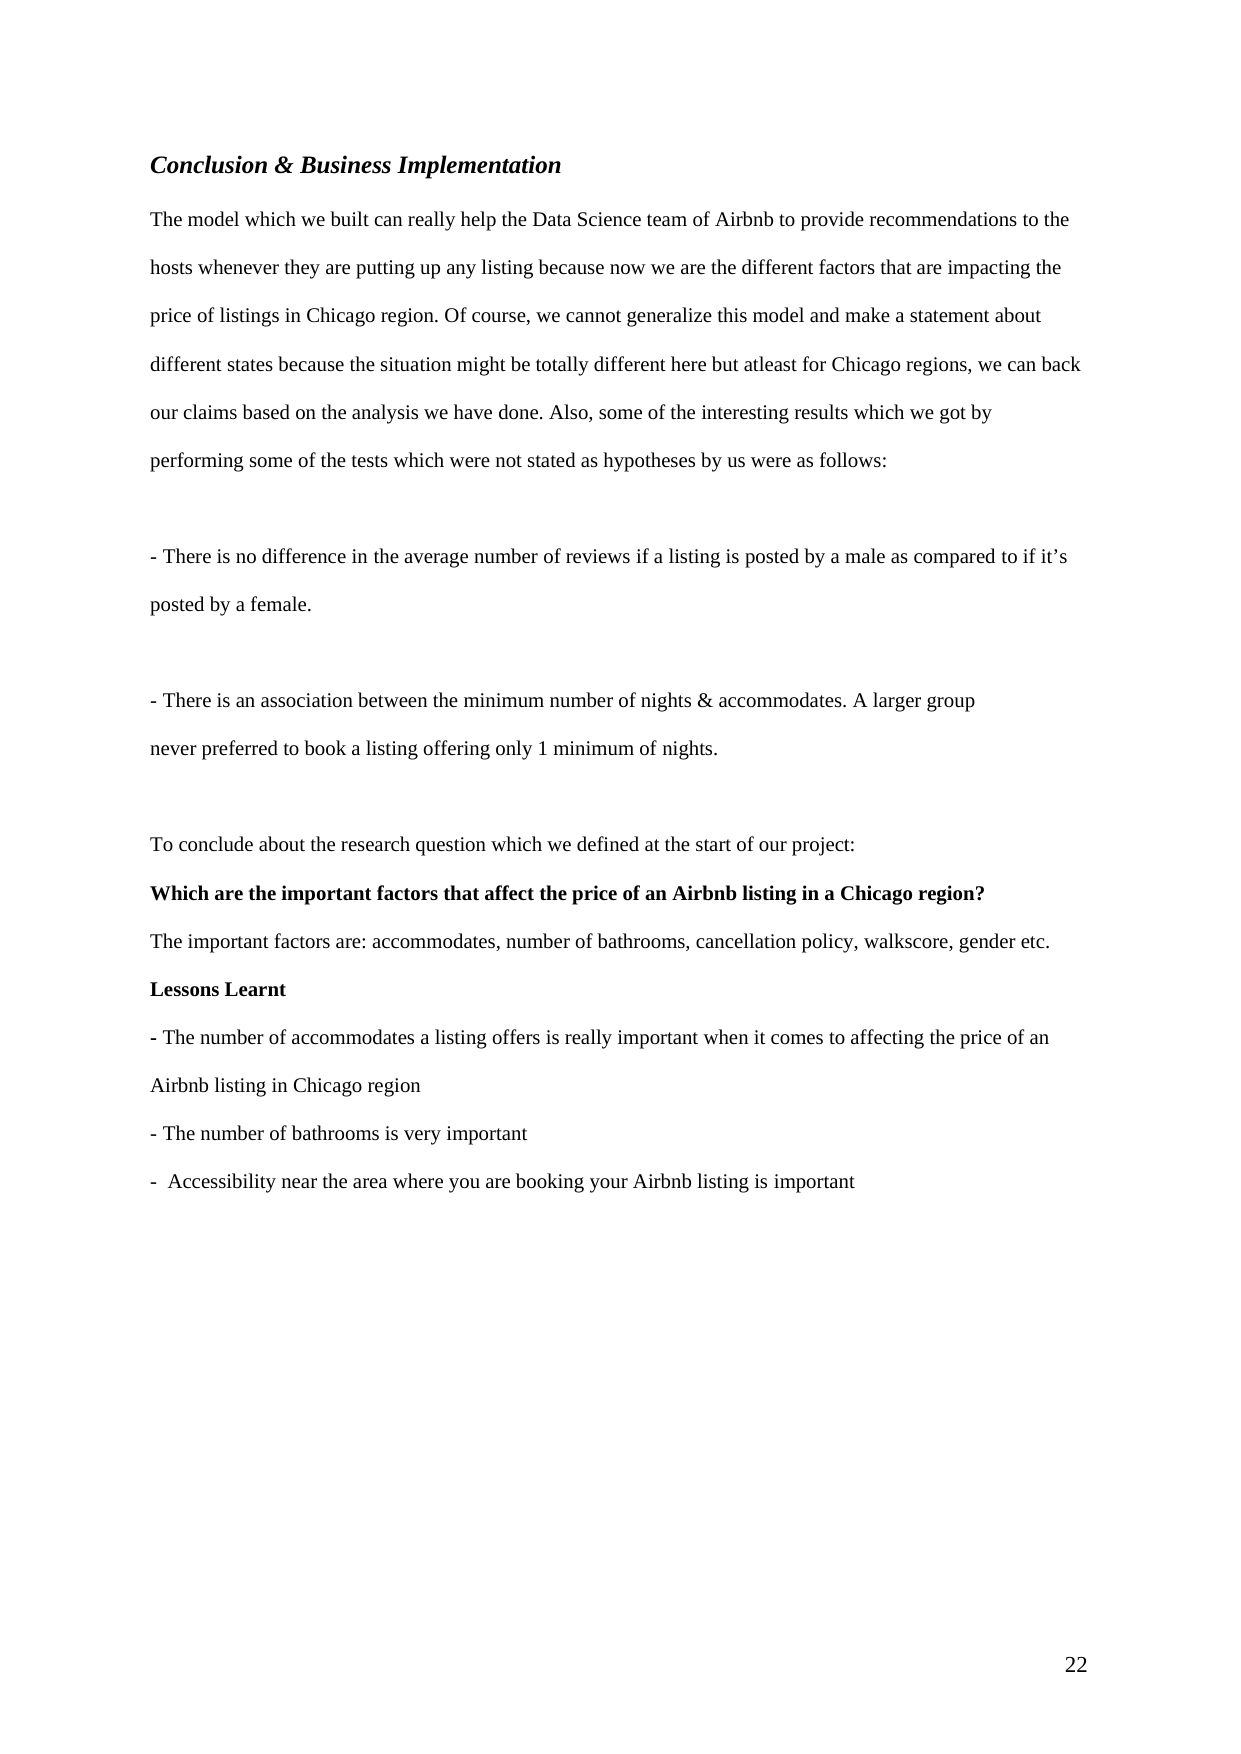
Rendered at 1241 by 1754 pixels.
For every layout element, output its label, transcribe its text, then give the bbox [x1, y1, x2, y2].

text posted by a female. [150, 592, 1151, 616]
text The important factors are: accommodates, number of bathrooms, cancellation policy, walkscore, gender etc. [150, 928, 1151, 953]
text To conclude about the research question which we defined at the start of our project: [150, 832, 1151, 856]
list There is an association between the minimum number of nights & accommodates. A larger group never preferred to book a listing offering only 1 minimum of nights. [150, 688, 1027, 760]
subtitle Lessons Learnt [150, 977, 1151, 1001]
list The number of bathrooms is very important [150, 1121, 1151, 1145]
subtitle Which are the important factors that affect the price of an Airbnb listing in a Chicago region? [150, 880, 1151, 904]
list Accessibility near the area where you are booking your Airbnb listing is important [150, 1169, 1151, 1193]
list There is no difference in the average number of reviews if a listing is posted by a male as compared to if it’s [150, 544, 1151, 568]
text - The number of accommodates a listing offers is really important when it comes to affecting the price of an Airbnb listing in Chicago region [150, 1025, 1052, 1097]
subtitle Conclusion & Business Implementation [150, 150, 1151, 179]
text The model which we built can really help the Data Science team of Airbnb to provide recommendations to the hosts whenever they are putting up any listing because now we are the different factors that are impacting the price of listings in Chicago region. Of course, we cannot generalize this model and make a statement about different states because the situation might be totally different here but atleast for Chicago regions, we can back our claims based on the analysis we have done. Also, some of the interesting results which we got by performing some of the tests which were not stated as hypotheses by us were as follows: [150, 207, 1084, 472]
